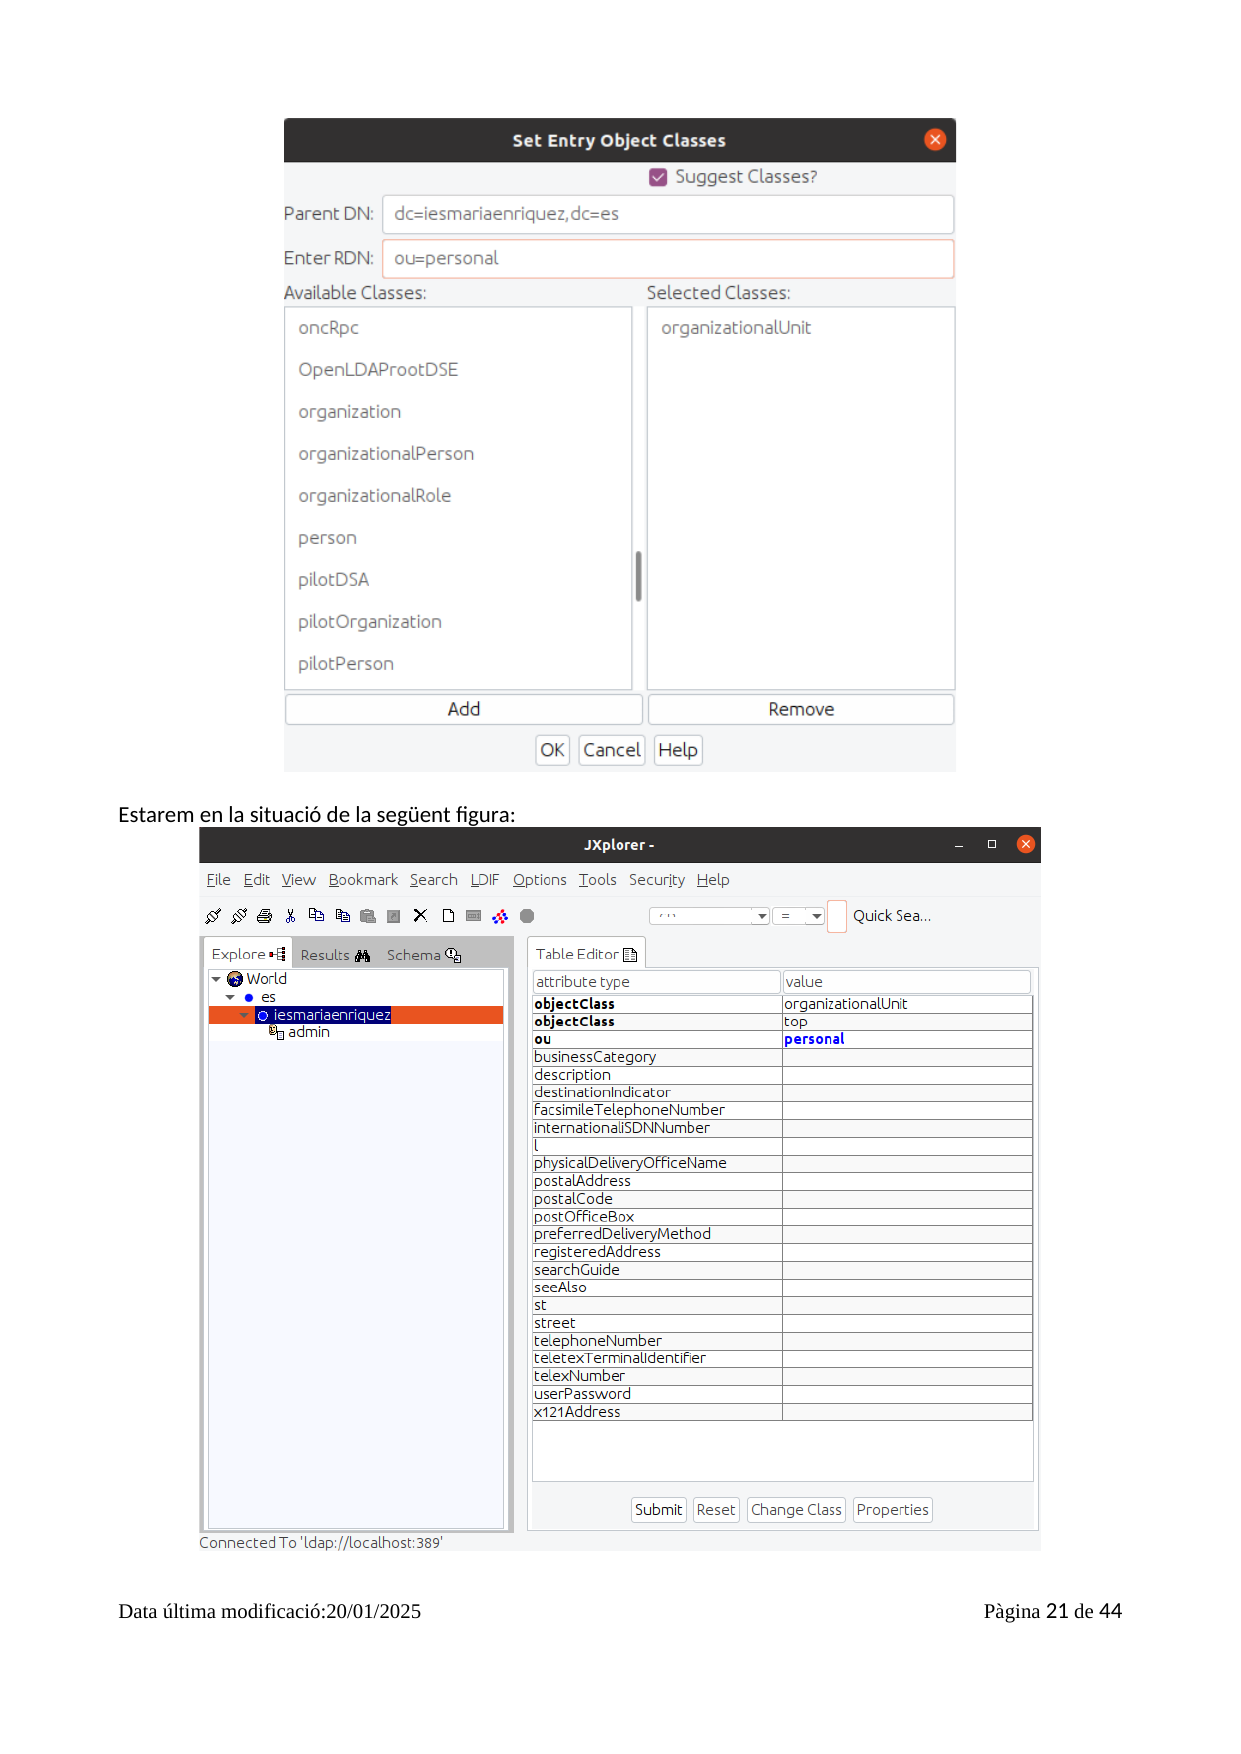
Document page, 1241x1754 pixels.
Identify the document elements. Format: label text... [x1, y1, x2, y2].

text Estarem en la situació de la següent figura: [118, 800, 1122, 828]
picture [284, 118, 957, 772]
picture [199, 827, 1041, 1551]
